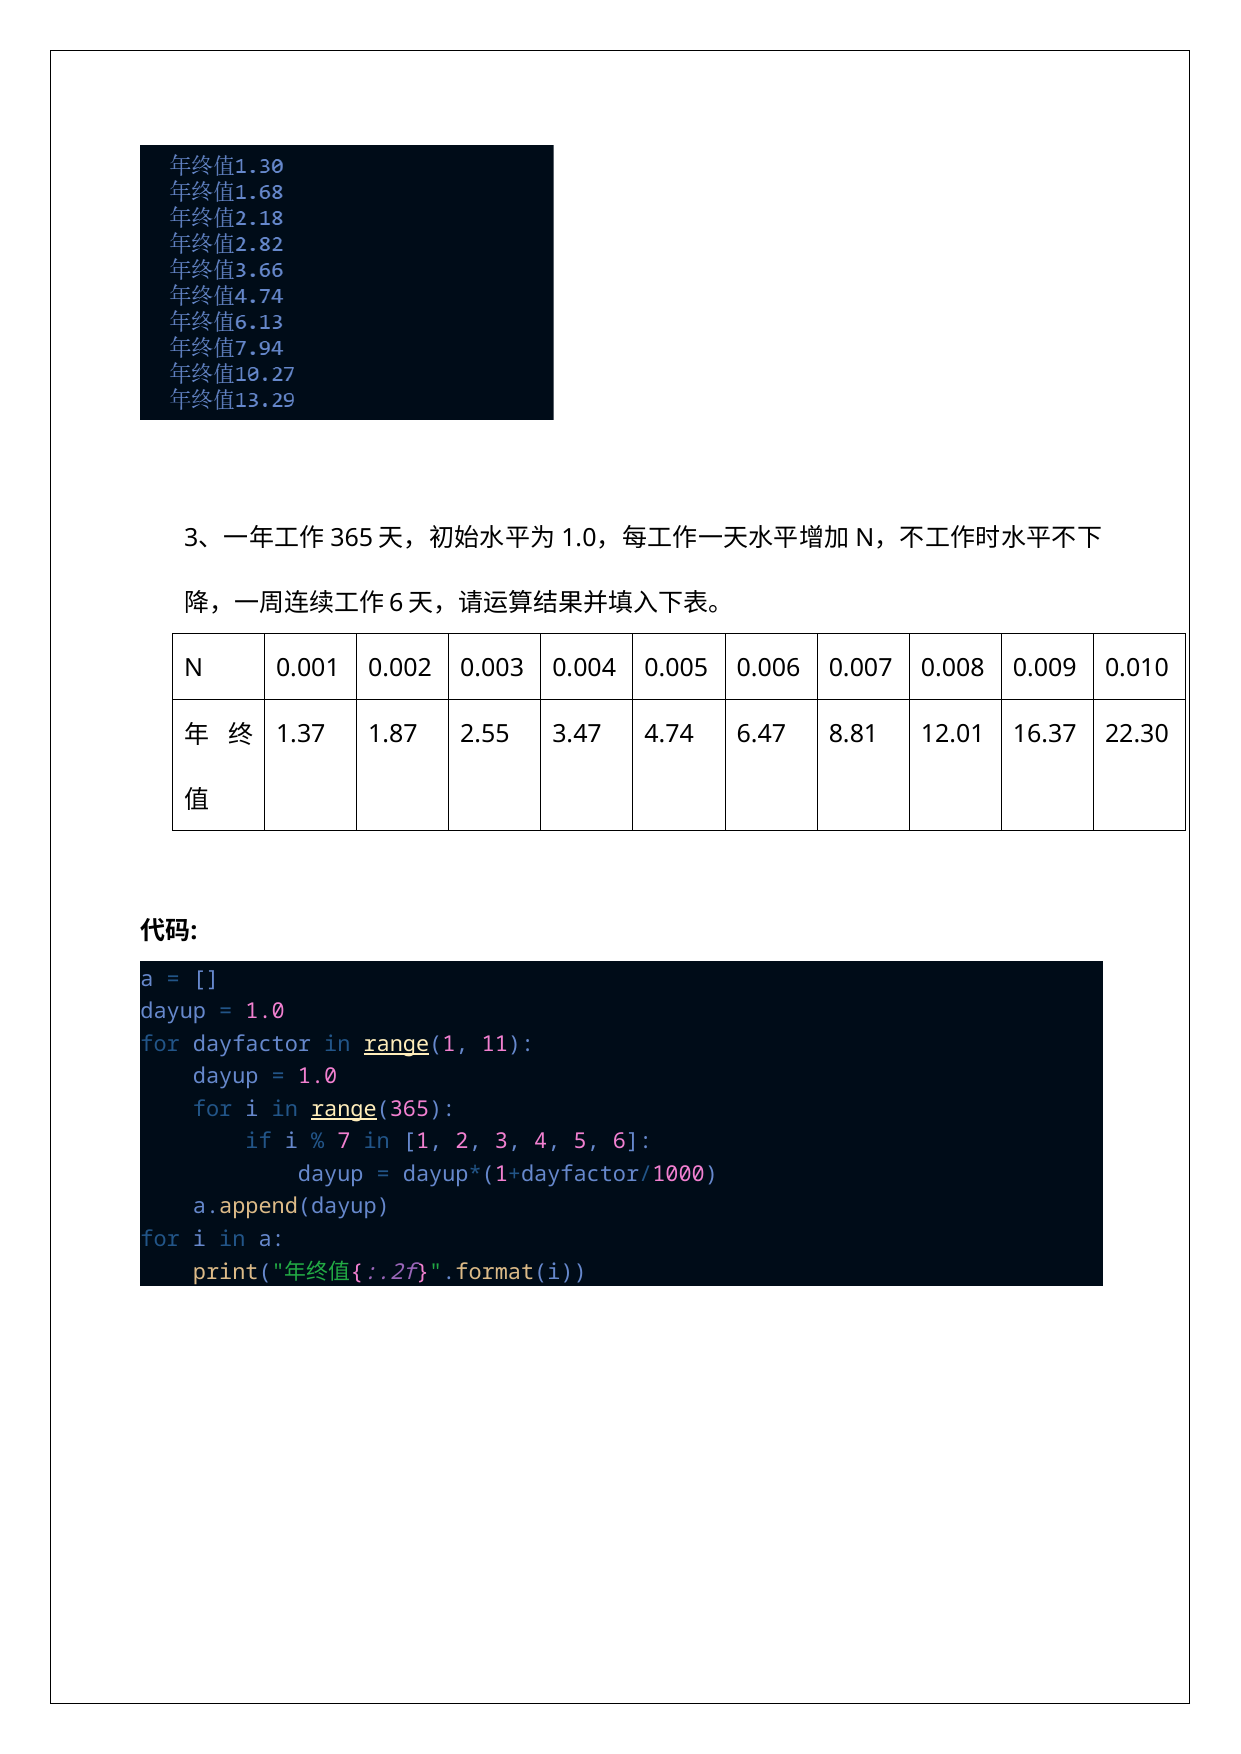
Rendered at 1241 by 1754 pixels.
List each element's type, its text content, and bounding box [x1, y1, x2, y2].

table_header 0.008 [910, 634, 1001, 699]
table_cell 1.87 [357, 700, 448, 830]
table_header 0.002 [357, 634, 448, 699]
text dayup = 1.0 [140, 1059, 1103, 1091]
text for dayfactor in range(1, 11): [140, 1026, 1103, 1059]
table_cell 3.47 [541, 700, 632, 830]
table_cell 2.55 [449, 700, 540, 830]
text for i in range(365): [140, 1091, 1103, 1124]
text 代码: [140, 896, 1103, 961]
table_cell 4.74 [633, 700, 725, 830]
table_header 0.004 [541, 634, 632, 699]
table_header 0.005 [633, 634, 725, 699]
table_cell 16.37 [1002, 700, 1093, 830]
table_cell 6.47 [726, 700, 817, 830]
table_cell 8.81 [818, 700, 909, 830]
text dayup = 1.0 [140, 994, 1103, 1026]
table_header 0.010 [1094, 634, 1185, 699]
table_header 0.006 [726, 634, 817, 699]
table_header 0.003 [449, 634, 540, 699]
text for i in a: [140, 1221, 1103, 1254]
table_cell 12.01 [910, 700, 1001, 830]
table_cell 年终值 [173, 700, 264, 830]
table_header 0.007 [818, 634, 909, 699]
text dayup = dayup*(1+dayfactor/1000) [140, 1156, 1103, 1189]
text a = [] [140, 961, 1103, 994]
text print("年终值{:.2f}".format(i)) [140, 1254, 1103, 1286]
list 3、一年工作365天，初始水平为1.0，每工作一天水平增加N，不工作时水平不下降，一周连续工作6天，请运算结果并填入下表。 [184, 503, 1103, 633]
table_cell 22.30 [1094, 700, 1185, 830]
picture [140, 145, 554, 420]
table_header 0.001 [265, 634, 356, 699]
table_header 0.009 [1002, 634, 1093, 699]
table_cell 1.37 [265, 700, 356, 830]
table_header N [173, 634, 264, 699]
text if i % 7 in [1, 2, 3, 4, 5, 6]: [140, 1124, 1103, 1156]
text a.append(dayup) [140, 1189, 1103, 1221]
